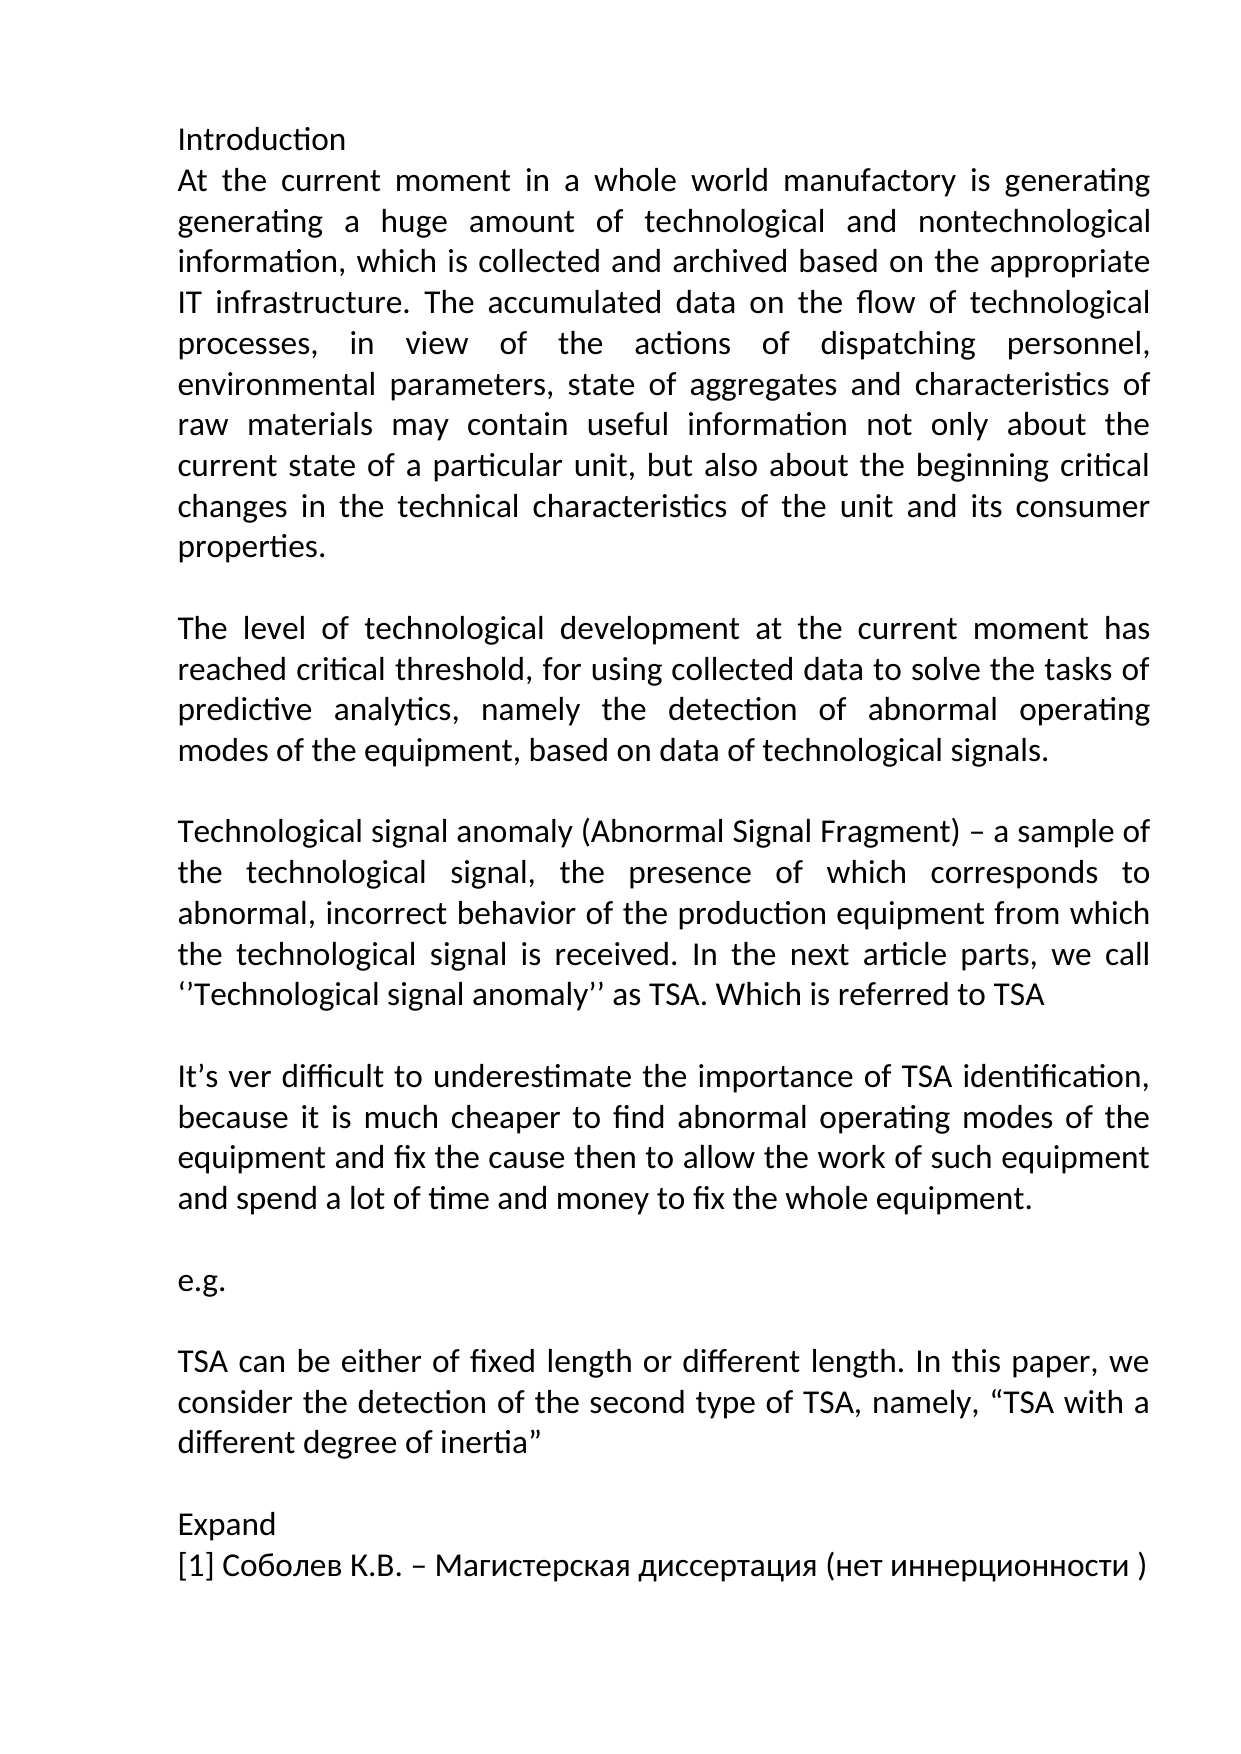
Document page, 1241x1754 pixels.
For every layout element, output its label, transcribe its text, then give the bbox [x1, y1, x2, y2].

text At the current moment in a whole world manufactory is generating generating a huge amount of teсhnological and nontechnological information, which is collected and archived based on the appropriate IT infrastructure. The accumulated data on the flow of technological processes, in view of the actions of dispatching personnel, environmental parameters, state of aggregates and characteristics of raw materials may contain useful information not only about the current state of a particular unit, but also about the beginning critical changes in the technical characteristics of the unit and its consumer properties. [177, 159, 1152, 566]
text Expand [177, 1503, 1152, 1544]
text It’s ver difficult to underestimate the importance of TSA identification, because it is much cheaper to find abnormal operating modes of the equipment and fix the cause then to allow the work of such equipment and spend a lot of time and money to fix the whole equipment. [177, 1055, 1152, 1218]
text Technological signal anomaly (Abnormal Signal Fragment) – a sample of the technological signal, the presence of which corresponds to abnormal, incorrect behavior of the production equipment from which the technological signal is received. In the next article parts, we call ‘’Technological signal anomaly’’ as TSA. Which is referred to TSA [177, 811, 1152, 1014]
text The level of technological development at the current moment has reached critical threshold, for using collected data to solve the tasks of predictive analytics, namely the detection of abnormal operating modes of the equipment, based on data of technological signals. [177, 607, 1152, 770]
text e.g. [177, 1258, 1152, 1299]
text TSA can be either of fixed length or different length. In this paper, we consider the detection of the second type of TSA, namely, “TSA with a different degree of inertia” [177, 1340, 1152, 1462]
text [177, 1544, 1152, 1584]
text Introduction [177, 118, 1152, 159]
